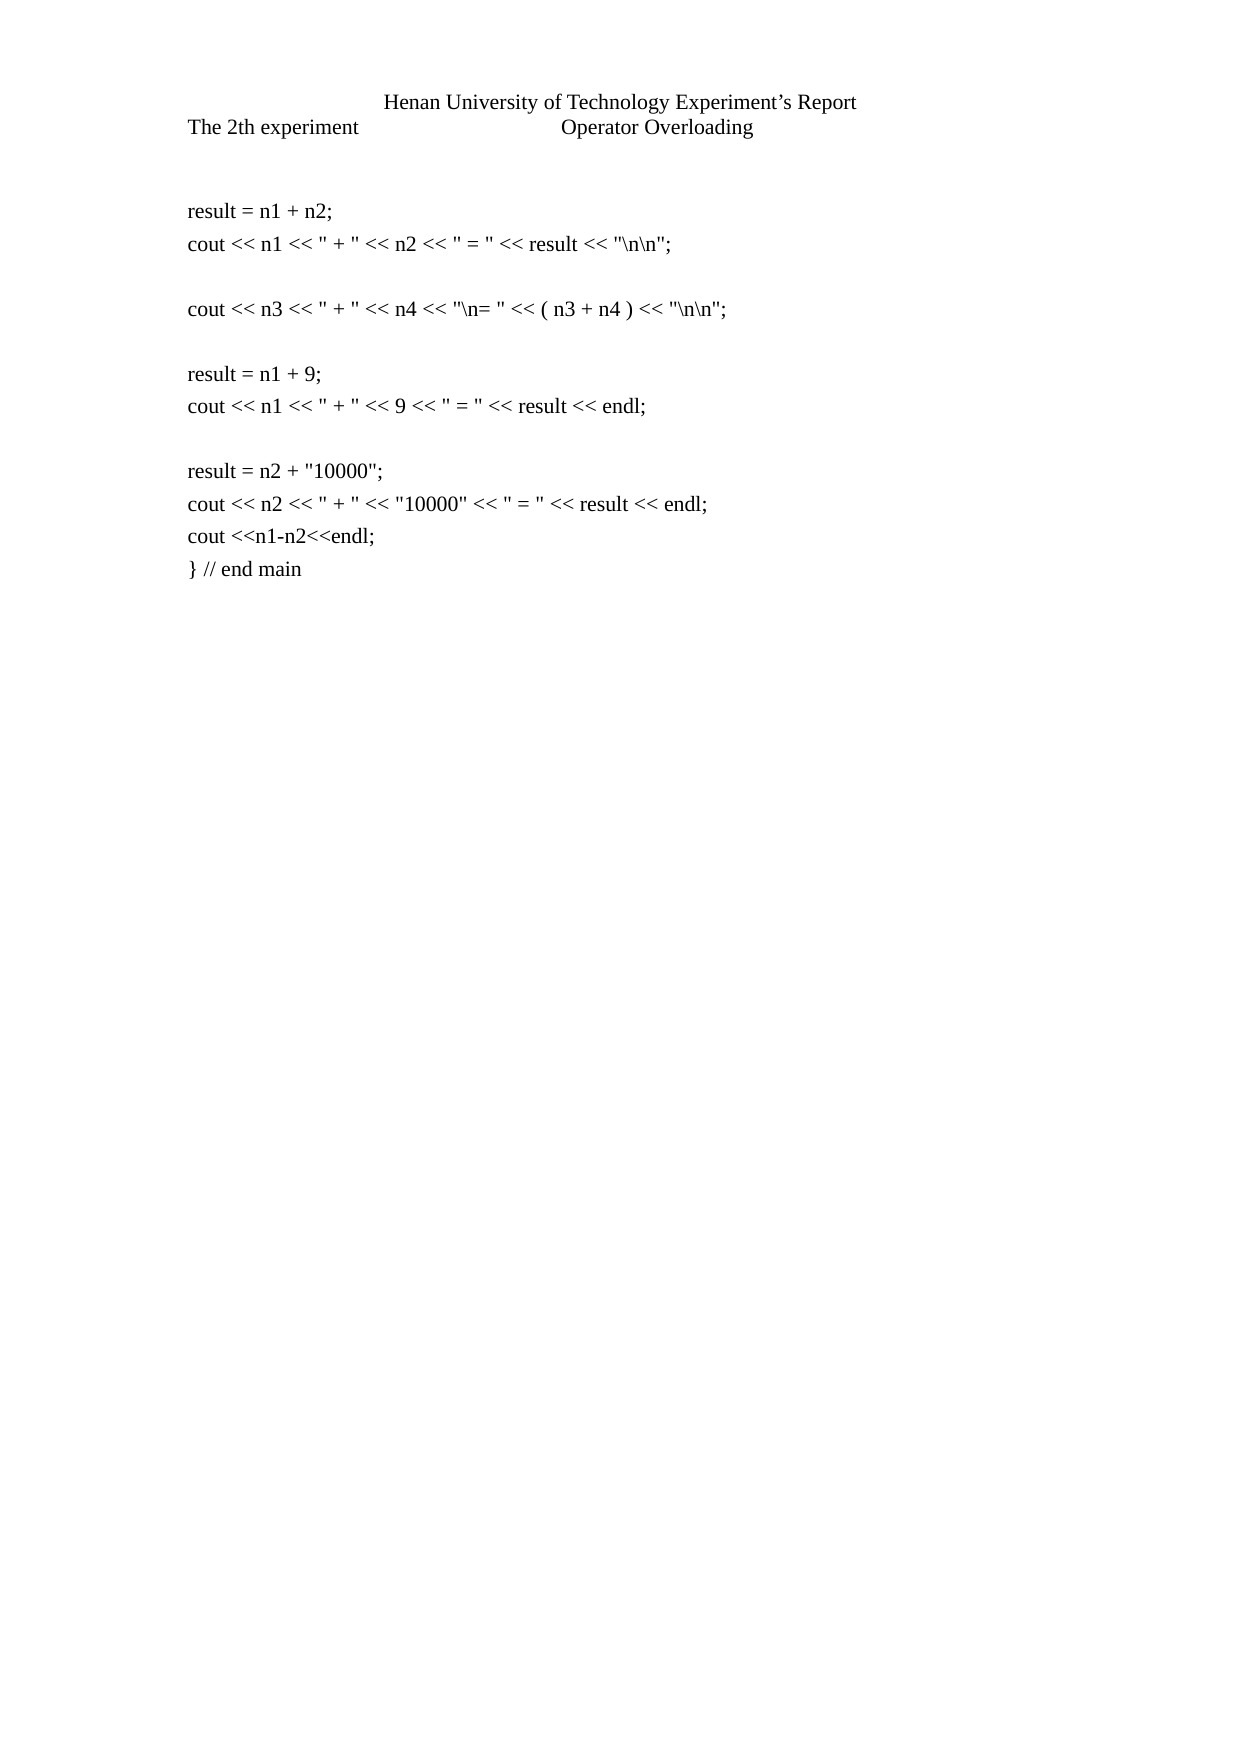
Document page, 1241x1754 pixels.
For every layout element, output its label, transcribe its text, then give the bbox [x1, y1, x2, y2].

text } // end main [187, 552, 1053, 584]
text cout << n2 << " + " << "10000" << " = " << result << endl; [187, 487, 1053, 519]
text result = n1 + 9; [187, 357, 1053, 389]
text cout <<n1-n2<<endl; [187, 519, 1053, 552]
text result = n1 + n2; [187, 194, 1053, 227]
text cout << n1 << " + " << n2 << " = " << result << "\n\n"; [187, 227, 1053, 259]
text cout << n3 << " + " << n4 << "\n= " << ( n3 + n4 ) << "\n\n"; [187, 292, 1053, 324]
text result = n2 + "10000"; [187, 454, 1053, 487]
text cout << n1 << " + " << 9 << " = " << result << endl; [187, 389, 1053, 422]
